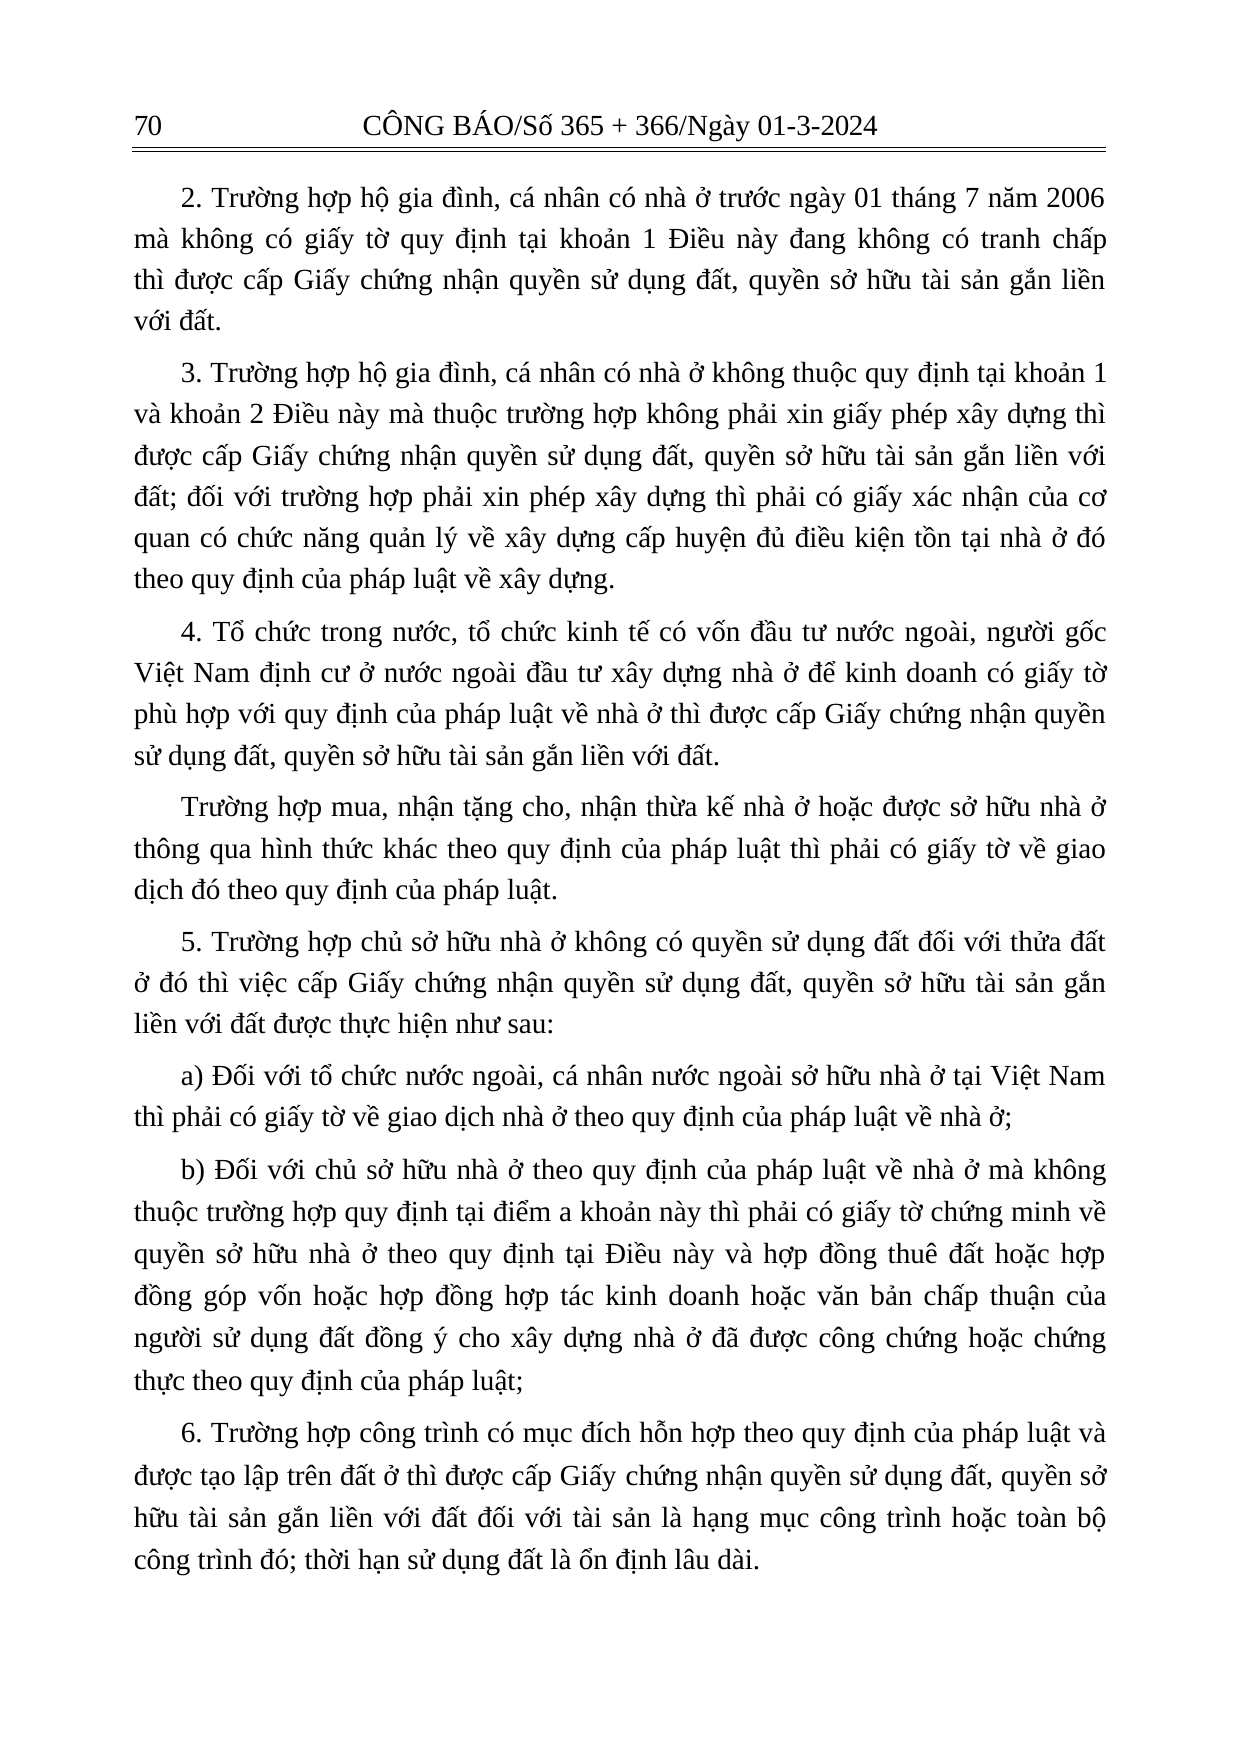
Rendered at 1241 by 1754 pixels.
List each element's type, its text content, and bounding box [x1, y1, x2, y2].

list Trường hợp công trình có mục đích hỗn hợp theo quy định của pháp luật và được tạo lập trên đất ở thì được cấp Giấy chứng nhận quyền sử dụng đất, quyền sở hữu tài sản gắn liền với đất đối với tài sản là hạng mục công trình hoặc toàn bộ công trình đó; thời hạn sử dụng đất là ổn định lâu dài. [133, 1416, 1107, 1576]
list Đối với tổ chức nước ngoài, cá nhân nước ngoài sở hữu nhà ở tại Việt Nam thì phải có giấy tờ về giao dịch nhà ở theo quy định của pháp luật về nhà ở; [133, 1058, 1108, 1133]
list Trường hợp hộ gia đình, cá nhân có nhà ở trước ngày 01 tháng 7 năm 2006 mà không có giấy tờ quy định tại khoản 1 Điều này đang không có tranh chấp thì được cấp Giấy chứng nhận quyền sử dụng đất, quyền sở hữu tài sản gắn liền với đất. [133, 180, 1107, 337]
list Trường hợp chủ sở hữu nhà ở không có quyền sử dụng đất đối với thửa đất ở đó thì việc cấp Giấy chứng nhận quyền sử dụng đất, quyền sở hữu tài sản gắn liền với đất được thực hiện như sau: [133, 924, 1108, 1040]
text Trường hợp mua, nhận tặng cho, nhận thừa kế nhà ở hoặc được sở hữu nhà ở thông qua hình thức khác theo quy định của pháp luật thì phải có giấy tờ về giao dịch đó theo quy định của pháp luật. [133, 789, 1108, 906]
list Trường hợp hộ gia đình, cá nhân có nhà ở không thuộc quy định tại khoản 1 và khoản 2 Điều này mà thuộc trường hợp không phải xin giấy phép xây dựng thì được cấp Giấy chứng nhận quyền sử dụng đất, quyền sở hữu tài sản gắn liền với đất; đối với trường hợp phải xin phép xây dựng thì phải có giấy xác nhận của cơ quan có chức năng quản lý về xây dựng cấp huyện đủ điều kiện tồn tại nhà ở đó theo quy định của pháp luật về xây dựng. [133, 355, 1108, 595]
list Đối với chủ sở hữu nhà ở theo quy định của pháp luật về nhà ở mà không thuộc trường hợp quy định tại điểm a khoản này thì phải có giấy tờ chứng minh về quyền sở hữu nhà ở theo quy định tại Điều này và hợp đồng thuê đất hoặc hợp đồng góp vốn hoặc hợp đồng hợp tác kinh doanh hoặc văn bản chấp thuận của người sử dụng đất đồng ý cho xây dựng nhà ở đã được công chứng hoặc chứng thực theo quy định của pháp luật; [133, 1152, 1108, 1396]
list Tổ chức trong nước, tổ chức kinh tế có vốn đầu tư nước ngoài, người gốc Việt Nam định cư ở nước ngoài đầu tư xây dựng nhà ở để kinh doanh có giấy tờ phù hợp với quy định của pháp luật về nhà ở thì được cấp Giấy chứng nhận quyền sử dụng đất, quyền sở hữu tài sản gắn liền với đất. [133, 614, 1108, 771]
